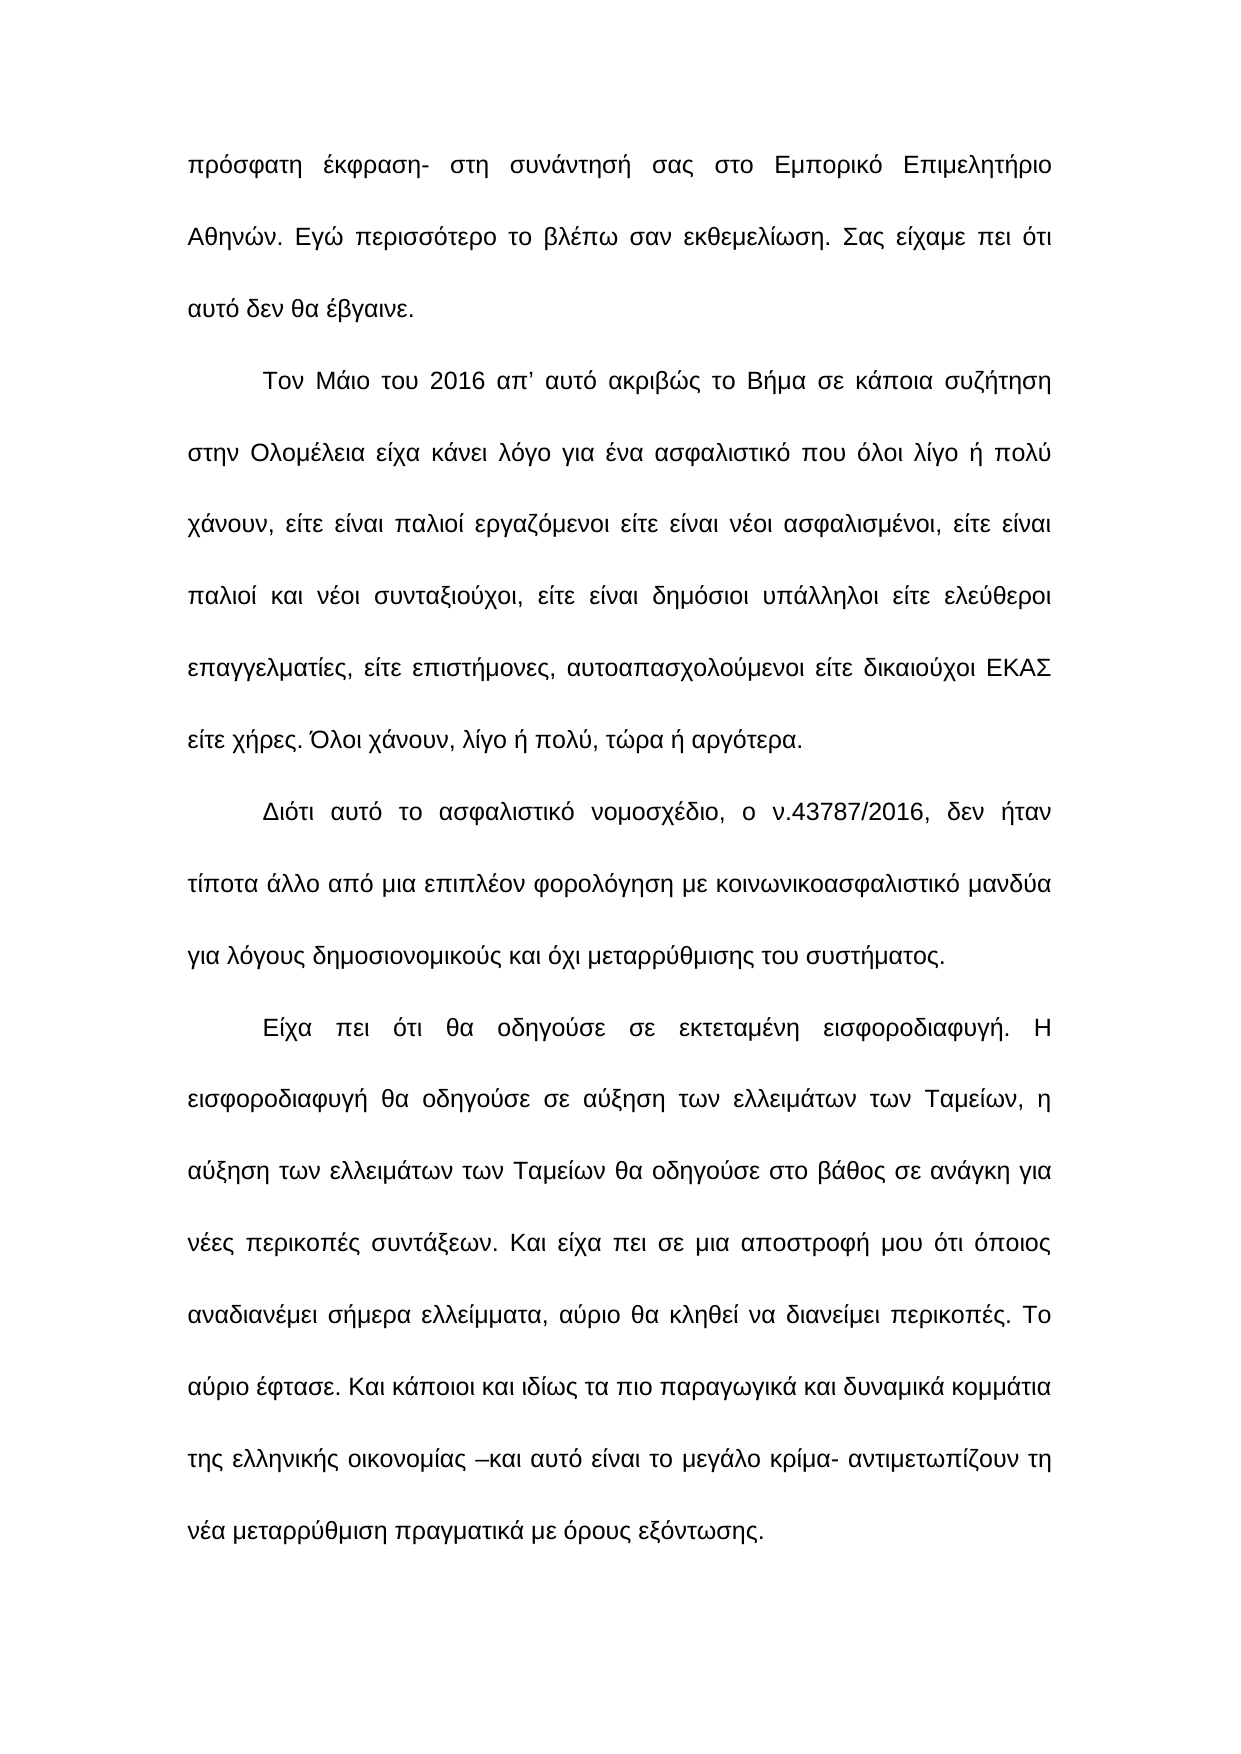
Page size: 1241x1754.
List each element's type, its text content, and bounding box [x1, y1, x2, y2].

text Διότι αυτό το ασφαλιστικό νομοσχέδιο, ο ν.43787/2016, δεν ήταν τίποτα άλλο από μια επιπλέον φορολόγηση με κοινωνικοασφαλιστικό μανδύα για λόγους δημοσιονομικούς και όχι μεταρρύθμισης του συστήματος. [187, 797, 1053, 969]
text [187, 150, 1053, 322]
text Είχα πει ότι θα οδηγούσε σε εκτεταμένη εισφοροδιαφυγή. Η εισφοροδιαφυγή θα οδηγούσε σε αύξηση των ελλειμάτων των Ταμείων, η αύξηση των ελλειμάτων των Ταμείων θα οδηγούσε στο βάθος σε ανάγκη για νέες περικοπές συντάξεων. Και είχα πει σε μια αποστροφή μου ότι όποιος αναδιανέμει σήμερα ελλείμματα, αύριο θα κληθεί να διανείμει περικοπές. Το αύριο έφτασε. Και κάποιοι και ιδίως τα πιο παραγωγικά και δυναμικά κομμάτια της ελληνικής οικονομίας –και αυτό είναι το μεγάλο κρίμα- αντιμετωπίζουν τη νέα μεταρρύθμιση πραγματικά με όρους εξόντωσης. [187, 1012, 1053, 1544]
text Τον Μάιο του 2016 απ’ αυτό ακριβώς το Βήμα σε κάποια συζήτηση στην Ολομέλεια είχα κάνει λόγο για ένα ασφαλιστικό που όλοι λίγο ή πολύ χάνουν, είτε είναι παλιοί εργαζόμενοι είτε είναι νέοι ασφαλισμένοι, είτε είναι παλιοί και νέοι συνταξιούχοι, είτε είναι δημόσιοι υπάλληλοι είτε ελεύθεροι επαγγελματίες, είτε επιστήμονες, αυτοαπασχολούμενοι είτε δικαιούχοι ΕΚΑΣ είτε χήρες. Όλοι χάνουν, λίγο ή πολύ, τώρα ή αργότερα. [187, 366, 1053, 754]
